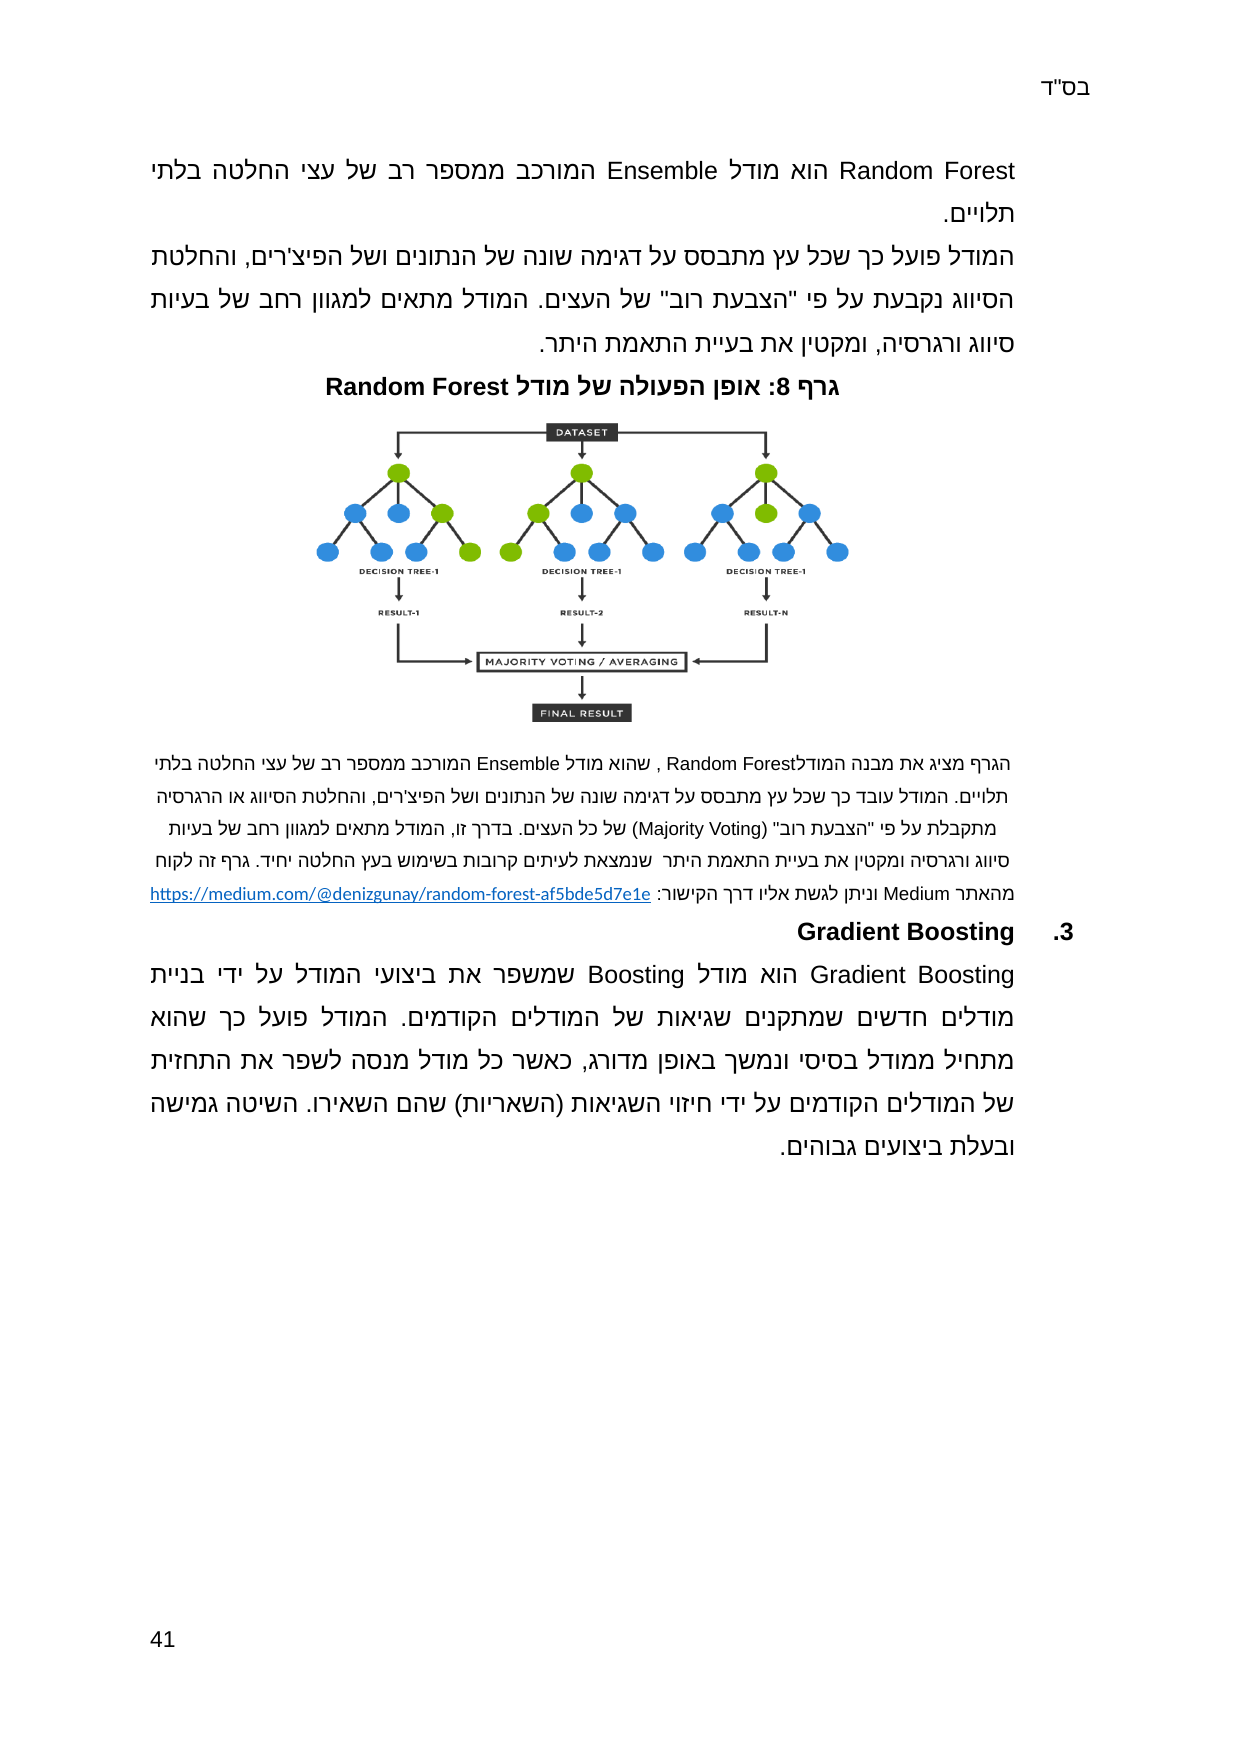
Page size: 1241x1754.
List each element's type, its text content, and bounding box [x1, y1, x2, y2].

list Gradient Boosting [150, 917, 1053, 945]
list Gradient Boosting הוא מודל Boosting שמשפר את ביצועי המודל על ידי בניית מודלים חדשים שמתקנים שגיאות של המודלים הקודמים. המודל פועל כך שהוא מתחיל ממודל בסיסי ונמשך באופן מדורג, כאשר כל מודל מנסה לשפר את התחזית של המודלים הקודמים על ידי חיזוי השגיאות (השאריות) שהם השאירו. השיטה גמישה ובעלת ביצועים גבוהים. [150, 960, 1015, 1161]
list Random Forest הוא מודל Ensemble המורכב ממספר רב של עצי החלטה בלתי תלויים. המודל פועל כך שכל עץ מתבסס על דגימה שונה של הנתונים ושל הפיצ'רים, והחלטת הסיווג נקבעת על פי "הצבעת רוב" של העצים. המודל מתאים למגוון רחב של בעיות סיווג ורגרסיה, ומקטין את בעיית התאמת היתר. [150, 156, 1015, 357]
picture [311, 413, 854, 743]
